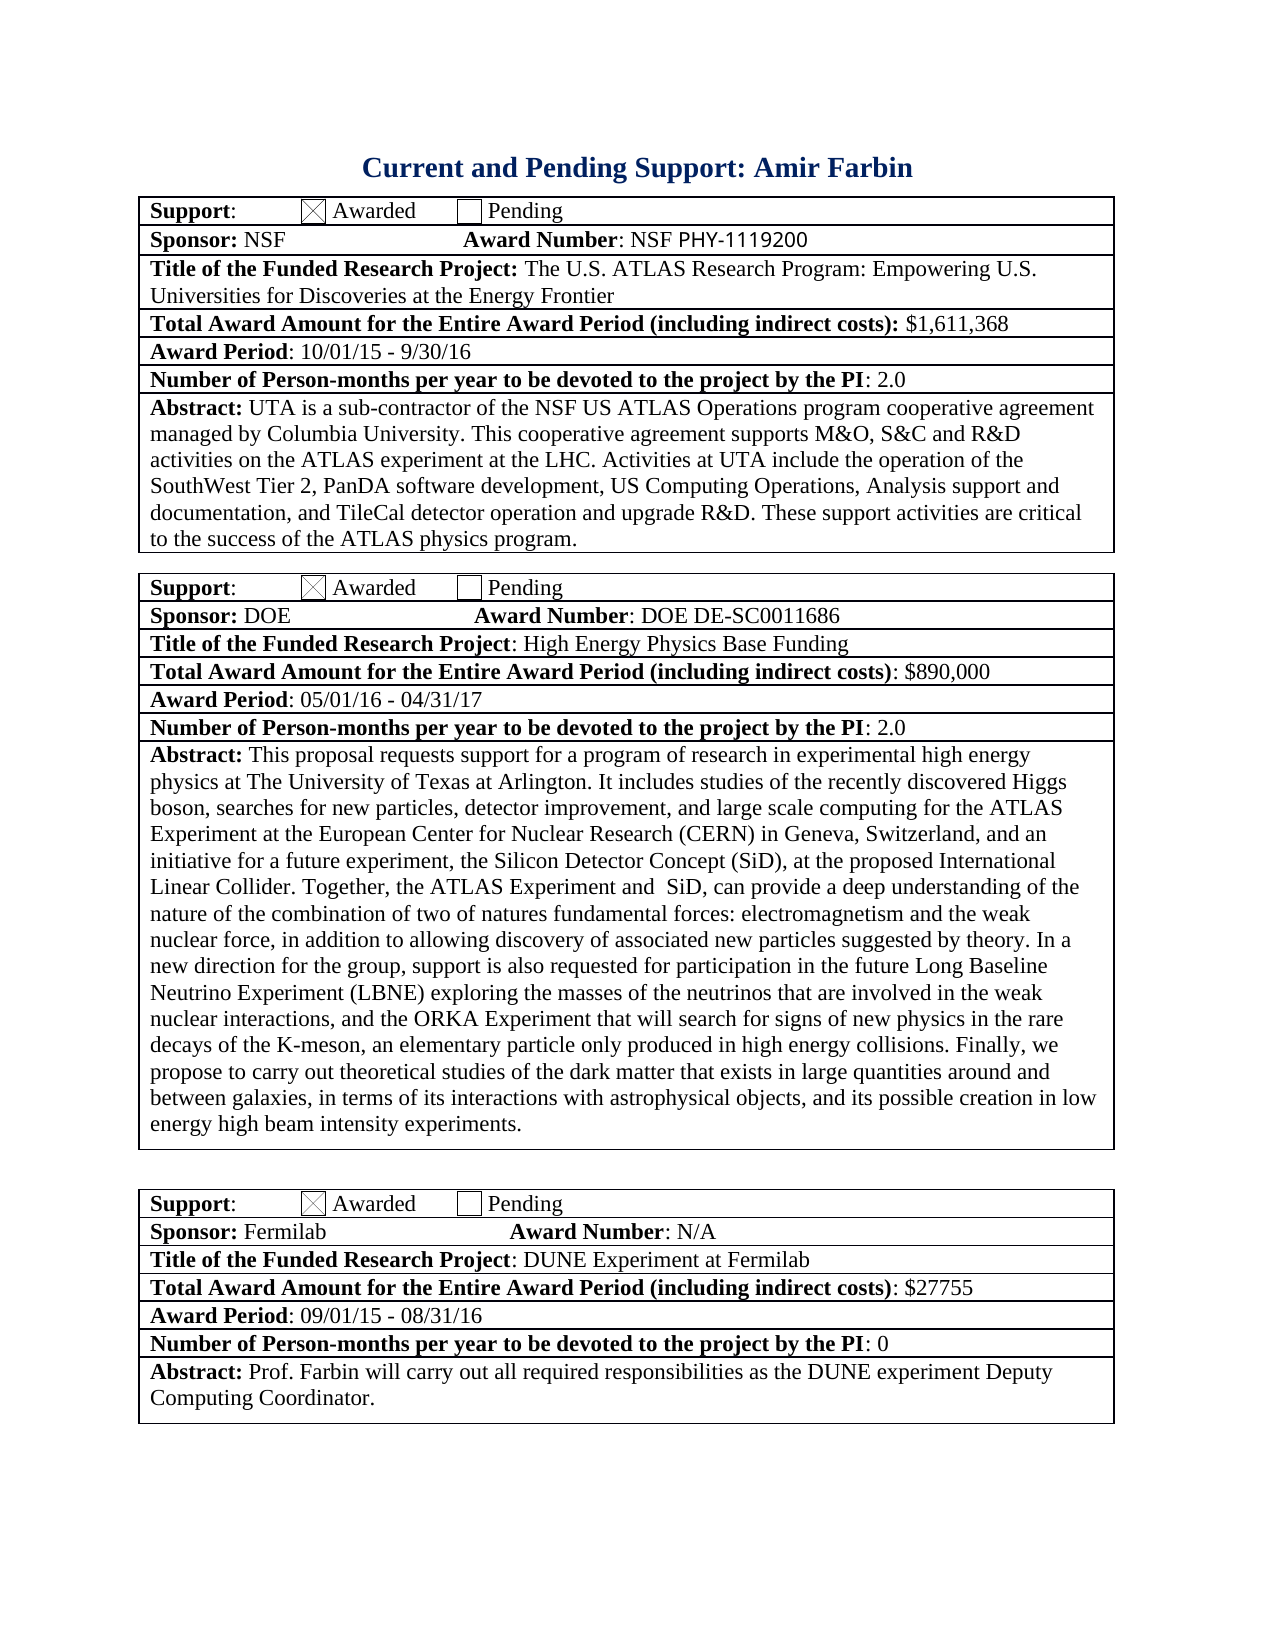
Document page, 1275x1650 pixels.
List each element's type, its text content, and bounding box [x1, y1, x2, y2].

table_cell Number of Person-months per year to be devoted to the project by the PI: 2.0 [140, 366, 1113, 392]
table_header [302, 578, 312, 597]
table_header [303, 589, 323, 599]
table_cell Title of the Funded Research Project: DUNE Experiment at Fermilab [140, 1246, 1113, 1272]
table_header Support: Awarded Pending [326, 198, 1113, 224]
table_cell Abstract: This proposal requests support for a program of research in experimental high energy physics at The University of Texas at Arlington. It includes studies of the recently discovered Higgs boson, searches for new particles, detector improvement, and large scale computing for the ATLAS Experiment at the European Center for Nuclear Research (CERN) in Geneva, Switzerland, and an initiative for a future experiment, the Silicon Detector Concept (SiD), at the proposed International Linear Collider. Together, the ATLAS Experiment and SiD, can provide a deep understanding of the nature of the combination of two of natures fundamental forces: electromagnetism and the weak nuclear force, in addition to allowing discovery of associated new particles suggested by theory. In a new direction for the group, support is also requested for participation in the future Long Baseline Neutrino Experiment (LBNE) exploring the masses of the neutrinos that are involved in the weak nuclear interactions, and the ORKA Experiment that will search for signs of new physics in the rare decays of the K-meson, an elementary particle only produced in high energy collisions. Finally, we propose to carry out theoretical studies of the dark matter that exists in large quantities around and between galaxies, in terms of its interactions with astrophysical objects, and its possible creation in low energy high beam intensity experiments. [140, 742, 1113, 1149]
table_cell Award Period: 05/01/16 - 04/31/17 [140, 686, 1113, 712]
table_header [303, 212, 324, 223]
table_cell Number of Person-months per year to be devoted to the project by the PI: 0 [140, 1330, 1113, 1356]
table_cell Sponsor: NSF Award Number: NSF PHY-1119200 [140, 226, 1113, 254]
table_cell Abstract: UTA is a sub-contractor of the NSF US ATLAS Operations program cooperative agreement managed by Columbia University. This cooperative agreement supports M&O, S&C and R&D activities on the ATLAS experiment at the LHC. Activities at UTA include the operation of the SouthWest Tier 2, PanDA software development, US Computing Operations, Analysis support and documentation, and TileCal detector operation and upgrade R&D. These support activities are critical to the success of the ATLAS physics program. [140, 394, 1113, 552]
table_header Support: Awarded Pending [140, 1190, 1113, 1217]
table_cell Total Award Amount for the Entire Award Period (including indirect costs): $1,611,368 [140, 310, 1113, 336]
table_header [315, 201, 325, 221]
text Current and Pending Support: Amir Farbin [150, 150, 1125, 183]
table_cell Title of the Funded Research Project: High Energy Physics Base Funding [140, 630, 1113, 656]
table_cell Sponsor: Fermilab Award Number: N/A [140, 1218, 1113, 1244]
table_cell Total Award Amount for the Entire Award Period (including indirect costs): $27755 [140, 1274, 1113, 1300]
table_cell Award Period: 09/01/15 - 08/31/16 [140, 1302, 1113, 1328]
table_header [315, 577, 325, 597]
table_header Support: Awarded Pending [326, 574, 1113, 600]
table_header Support: Awarded Pending [140, 198, 301, 224]
table_cell Sponsor: DOE Award Number: DOE DE-SC0011686 [140, 602, 1113, 628]
table_cell Title of the Funded Research Project: The U.S. ATLAS Research Program: Empowering U.S. Universities for Discoveries at the Energy Frontier [140, 256, 1113, 308]
table_cell Abstract: Prof. Farbin will carry out all required responsibilities as the DUNE experiment Deputy Computing Coordinator. [140, 1358, 1113, 1422]
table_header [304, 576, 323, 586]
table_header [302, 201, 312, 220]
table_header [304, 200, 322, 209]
table_cell Number of Person-months per year to be devoted to the project by the PI: 2.0 [140, 714, 1113, 740]
table_cell Award Period: 10/01/15 - 9/30/16 [140, 338, 1113, 364]
table_cell Total Award Amount for the Entire Award Period (including indirect costs): $890,000 [140, 658, 1113, 684]
table_header Support: Awarded Pending [140, 574, 301, 600]
